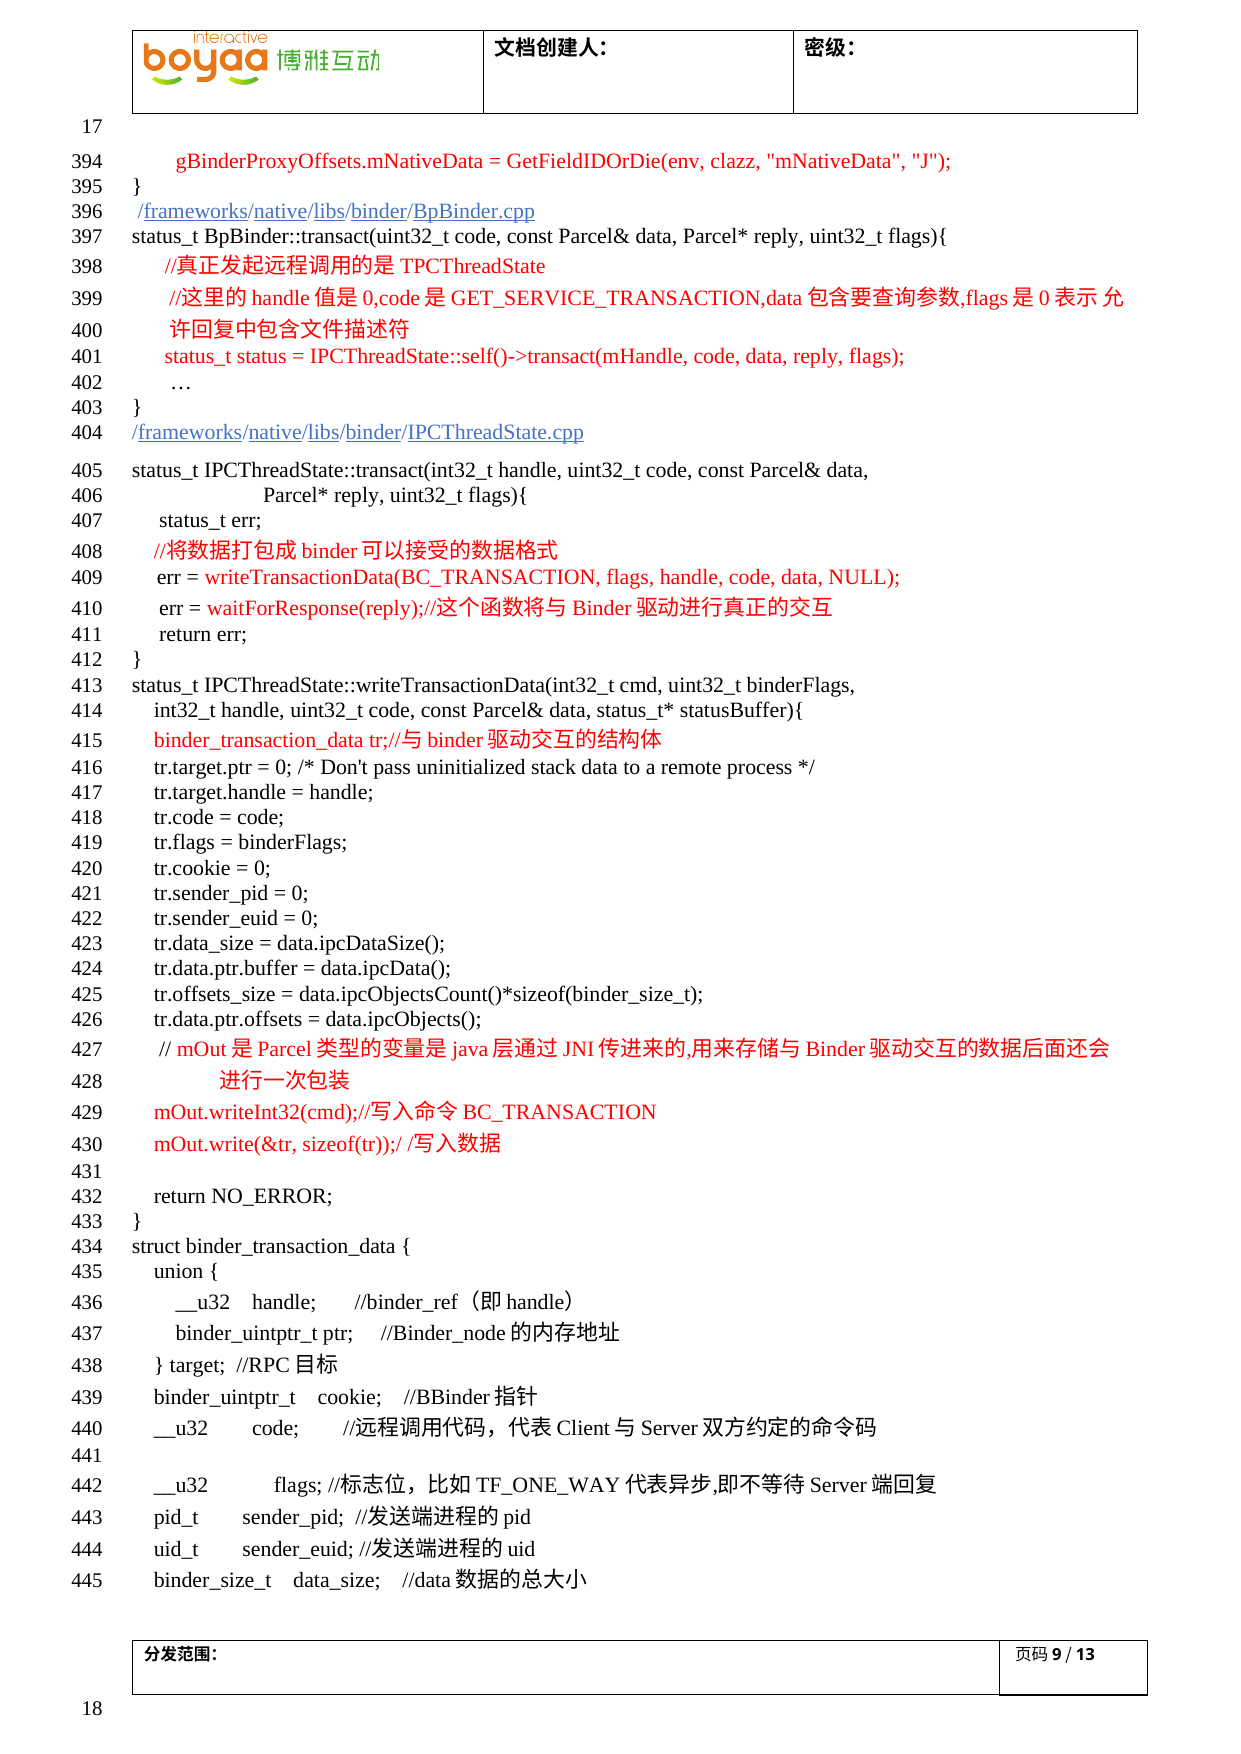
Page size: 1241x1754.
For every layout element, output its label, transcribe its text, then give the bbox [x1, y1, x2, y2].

text //这里的handle值是0,code是GET_SERVICE_TRANSACTION,data包含要查询参数,flags是0表示 允许回复中包含文件描述符 [169, 280, 1128, 343]
text mOut.writeInt32(cmd);//写入命令BC_TRANSACTION [132, 1094, 1128, 1126]
text uid_t sender_euid; //发送端进程的uid [132, 1531, 1128, 1562]
text tr.code = code; [132, 804, 1128, 829]
text int32_t handle, uint32_t code, const Parcel& data, status_t* statusBuffer){ [132, 697, 1128, 722]
text tr.offsets_size = data.ipcObjectsCount()*sizeof(binder_size_t); [132, 981, 1128, 1006]
text // mOut是Parcel类型的变量是java层通过JNI传进来的,用来存储与Binder驱动交互的数据后面还会进行一次包装 [132, 1031, 1128, 1094]
text status_t err; [132, 507, 1128, 533]
text //真正发起远程调用的是TPCThreadState [132, 248, 1128, 280]
text tr.sender_euid = 0; [132, 905, 1128, 930]
text gBinderProxyOffsets.mNativeData = GetFieldIDOrDie(env, clazz, "mNativeData", "J"); [132, 148, 1128, 173]
picture [143, 31, 379, 85]
text binder_transaction_data tr;//与binder驱动交互的结构体 [132, 722, 1128, 754]
text struct binder_transaction_data { [132, 1233, 1128, 1258]
text err = waitForResponse(reply);//这个函数将与Binder驱动进行真正的交互 [132, 589, 1128, 621]
text return NO_ERROR; [132, 1183, 1128, 1208]
text tr.target.ptr = 0; /* Don't pass uninitialized stack data to a remote process */ [132, 754, 1128, 779]
text __u32 flags; //标志位，比如TF_ONE_WAY代表异步,即不等待Server端回复 [132, 1467, 1128, 1499]
text tr.data.ptr.offsets = data.ipcObjects(); [132, 1006, 1128, 1031]
text tr.cookie = 0; [132, 854, 1128, 880]
text status_t BpBinder::transact(uint32_t code, const Parcel& data, Parcel* reply, uint32_t flags){ [132, 223, 1128, 248]
text binder_uintptr_t cookie; //BBinder指针 [132, 1379, 1128, 1410]
text __u32 handle; //binder_ref（即handle） [132, 1284, 1128, 1315]
text … [132, 369, 1128, 394]
text tr.sender_pid = 0; [132, 880, 1128, 905]
text err = writeTransactionData(BC_TRANSACTION, flags, handle, code, data, NULL); [157, 564, 1128, 589]
text tr.flags = binderFlags; [132, 829, 1128, 854]
text //将数据打包成binder可以接受的数据格式 [132, 533, 1128, 564]
text /frameworks/native/libs/binder/BpBinder.cpp [132, 198, 1128, 223]
text } target; //RPC目标 [132, 1347, 1128, 1379]
text } [132, 646, 1128, 672]
text binder_size_t data_size; //data数据的总大小 [132, 1562, 1128, 1594]
text __u32 code; //远程调用代码，代表Client与Server双方约定的命令码 [132, 1410, 1128, 1442]
text status_t status = IPCThreadState::self()->transact(mHandle, code, data, reply, flags); [132, 343, 1128, 369]
text tr.data_size = data.ipcDataSize(); [132, 930, 1128, 955]
text pid_t sender_pid; //发送端进程的pid [132, 1499, 1128, 1531]
text /frameworks/native/libs/binder/IPCThreadState.cpp [132, 419, 1128, 444]
text union { [132, 1258, 1128, 1284]
text status_t IPCThreadState::writeTransactionData(int32_t cmd, uint32_t binderFlags, [132, 672, 1128, 697]
text Parcel* reply, uint32_t flags){ [132, 482, 1128, 507]
text } [132, 1208, 1128, 1233]
text binder_uintptr_t ptr; //Binder_node的内存地址 [132, 1315, 1128, 1347]
text } [132, 394, 1128, 419]
text mOut.write(&tr, sizeof(tr));/ /写入数据 [132, 1126, 1128, 1158]
text status_t IPCThreadState::transact(int32_t handle, uint32_t code, const Parcel& data, [132, 457, 1128, 482]
text tr.data.ptr.buffer = data.ipcData(); [132, 955, 1128, 981]
text tr.target.handle = handle; [132, 779, 1128, 804]
text return err; [132, 621, 1128, 646]
text } [132, 173, 1128, 198]
